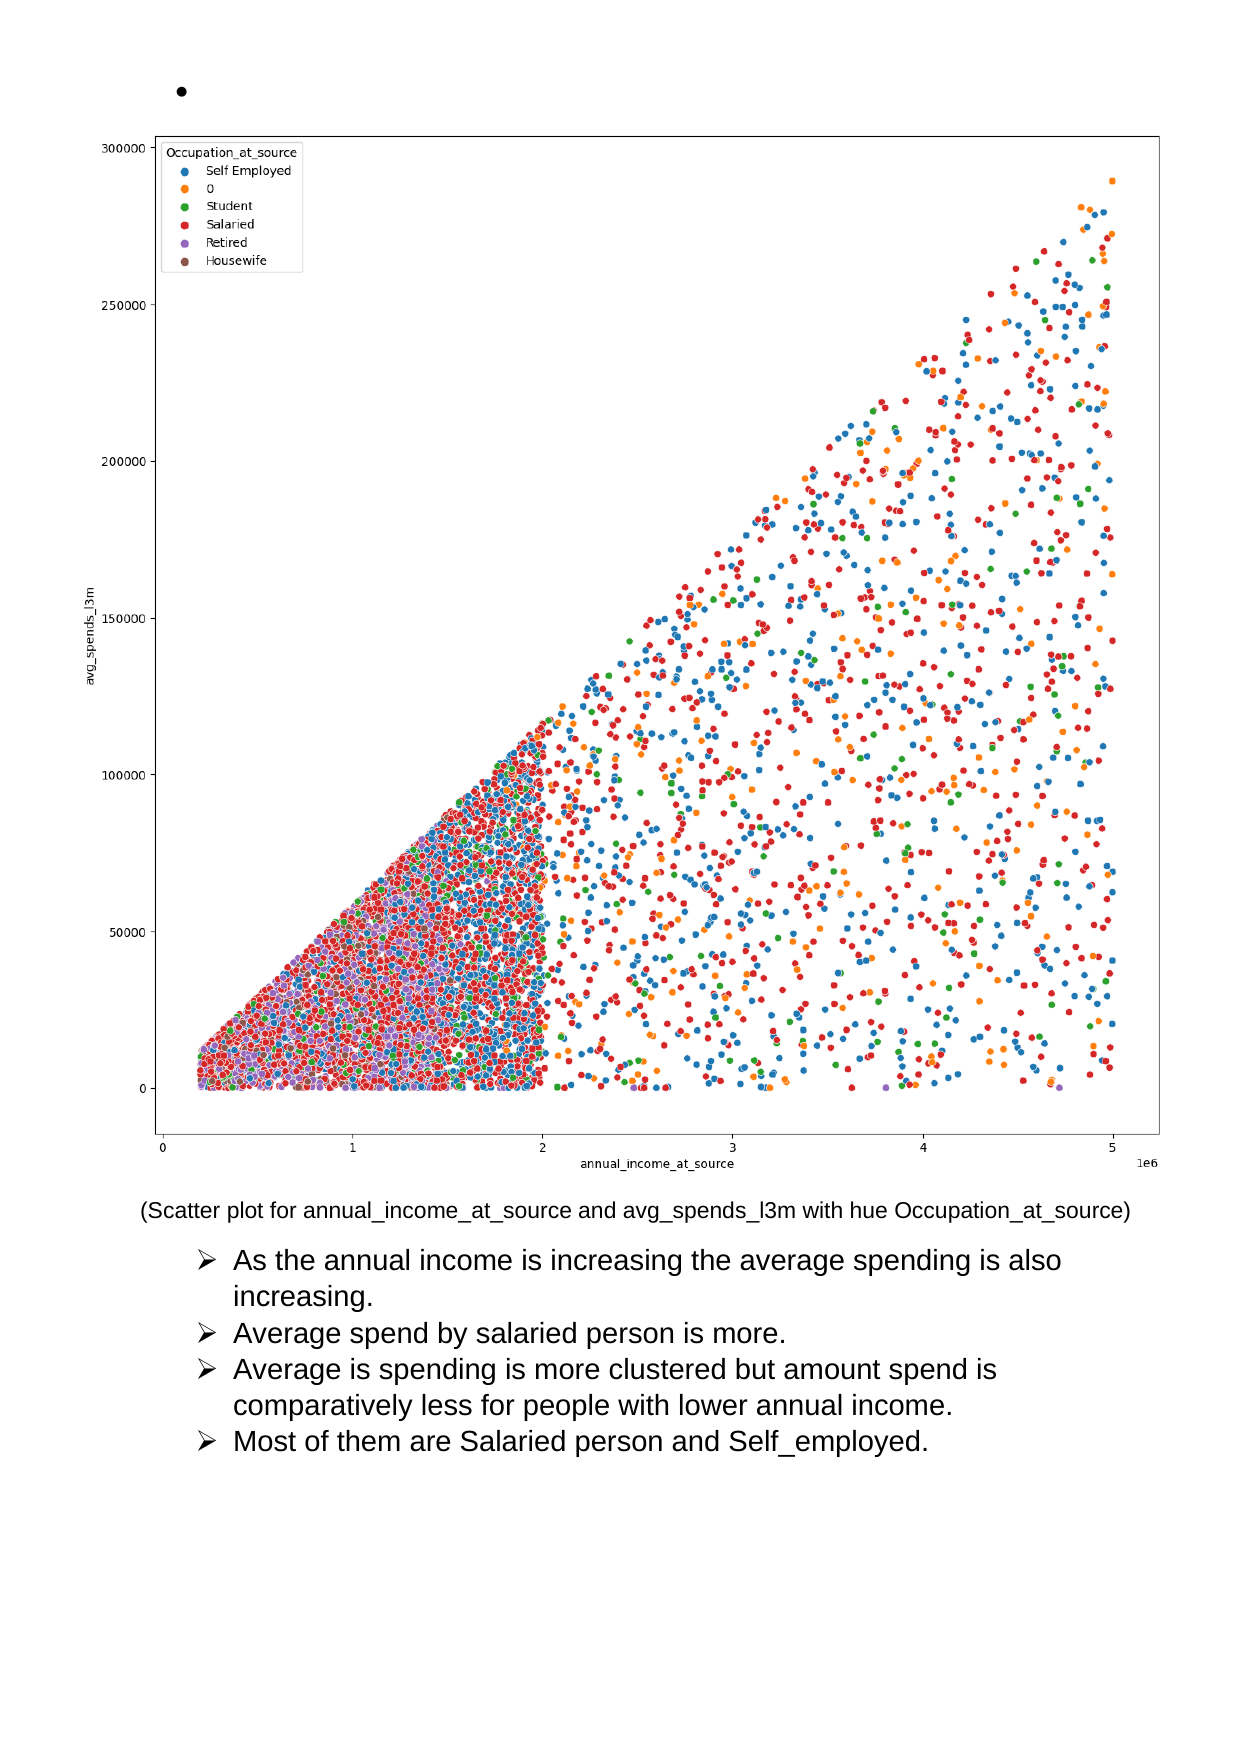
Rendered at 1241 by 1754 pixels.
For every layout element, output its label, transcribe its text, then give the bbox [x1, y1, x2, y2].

text (Scatter plot for annual_income_at_source and avg_spends_l3m with hue Occupation_at_source) [75, 1197, 1165, 1224]
list Average is spending is more clustered but amount spend is comparatively less for people with lower annual income. [195, 1352, 1165, 1422]
picture [75, 128, 1166, 1179]
list Most of them are Salaried person and Self_employed. [195, 1424, 1165, 1458]
list As the annual income is increasing the average spending is also increasing. [195, 1243, 1165, 1313]
list Average spend by salaried person is more. [195, 1316, 1165, 1349]
